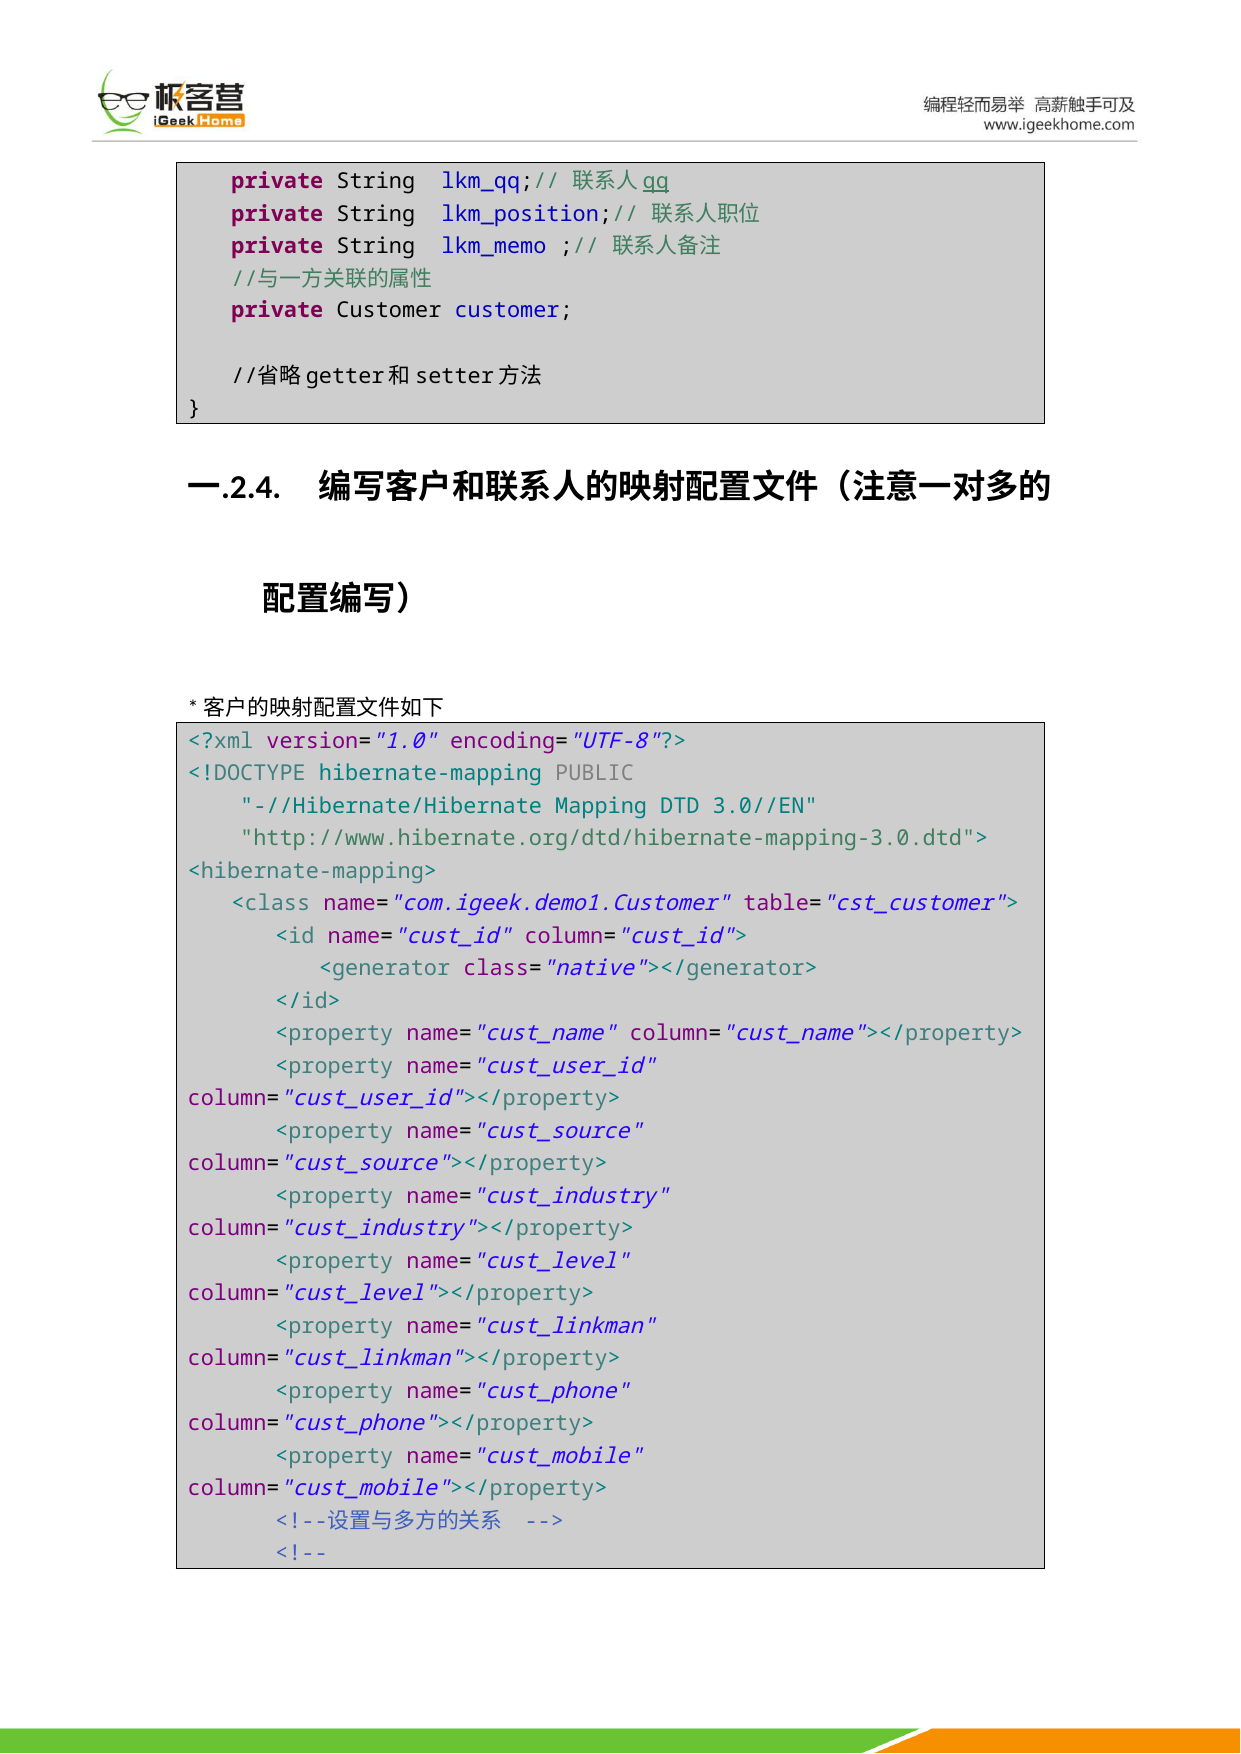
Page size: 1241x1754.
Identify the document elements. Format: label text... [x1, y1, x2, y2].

subtitle 编写客户和联系人的映射配置文件（注意一对多的配置编写） [187, 451, 1053, 628]
picture [0, 1690, 1241, 1753]
text * 客户的映射配置文件如下 [187, 690, 1053, 722]
picture [0, 0, 1241, 149]
